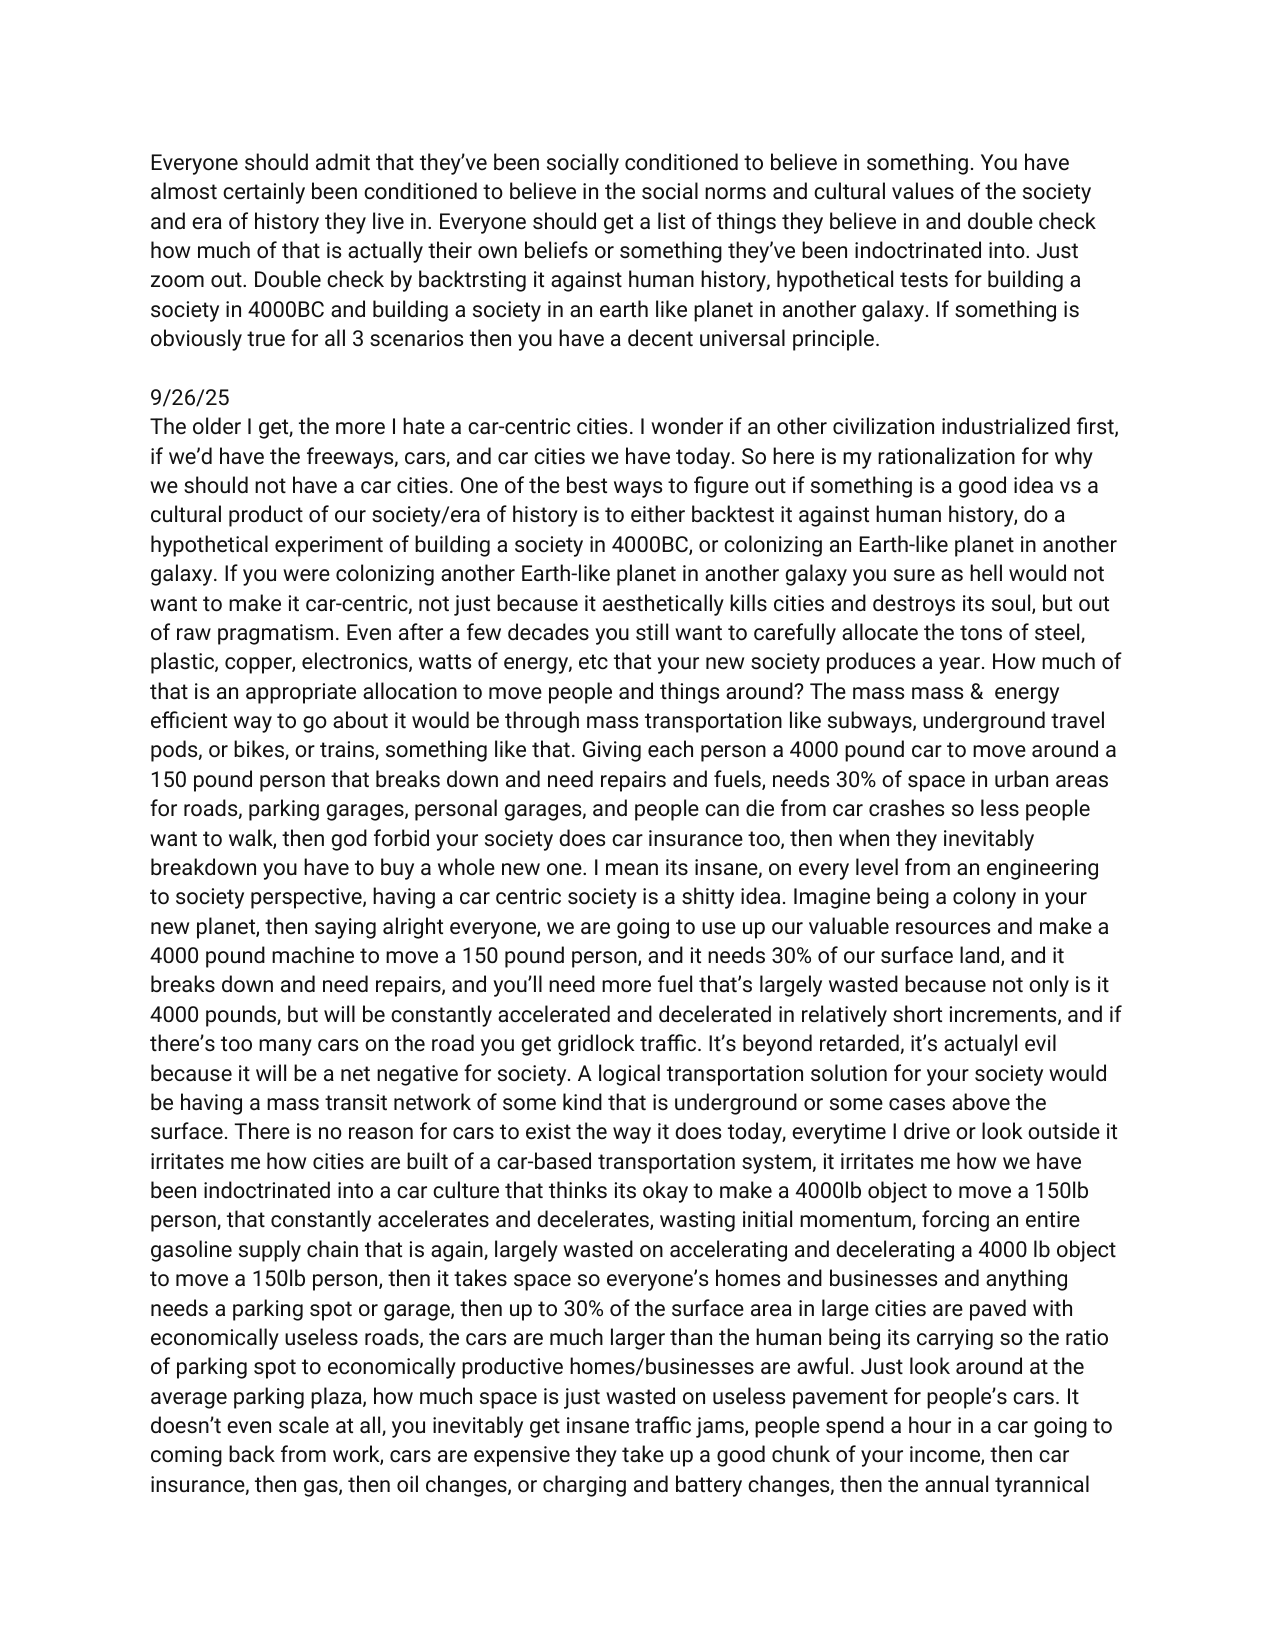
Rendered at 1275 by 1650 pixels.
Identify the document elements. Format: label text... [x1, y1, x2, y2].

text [150, 414, 1125, 1497]
text 9/26/25 [150, 385, 1125, 411]
text Everyone should admit that they’ve been socially conditioned to believe in something. You have almost certainly been conditioned to believe in the social norms and cultural values of the society and era of history they live in. Everyone should get a list of things they believe in and double check how much of that is actually their own beliefs or something they’ve been indoctrinated into. Just zoom out. Double check by backtrsting it against human history, hypothetical tests for building a society in 4000BC and building a society in an earth like planet in another galaxy. If something is obviously true for all 3 scenarios then you have a decent universal principle. [150, 150, 1125, 352]
